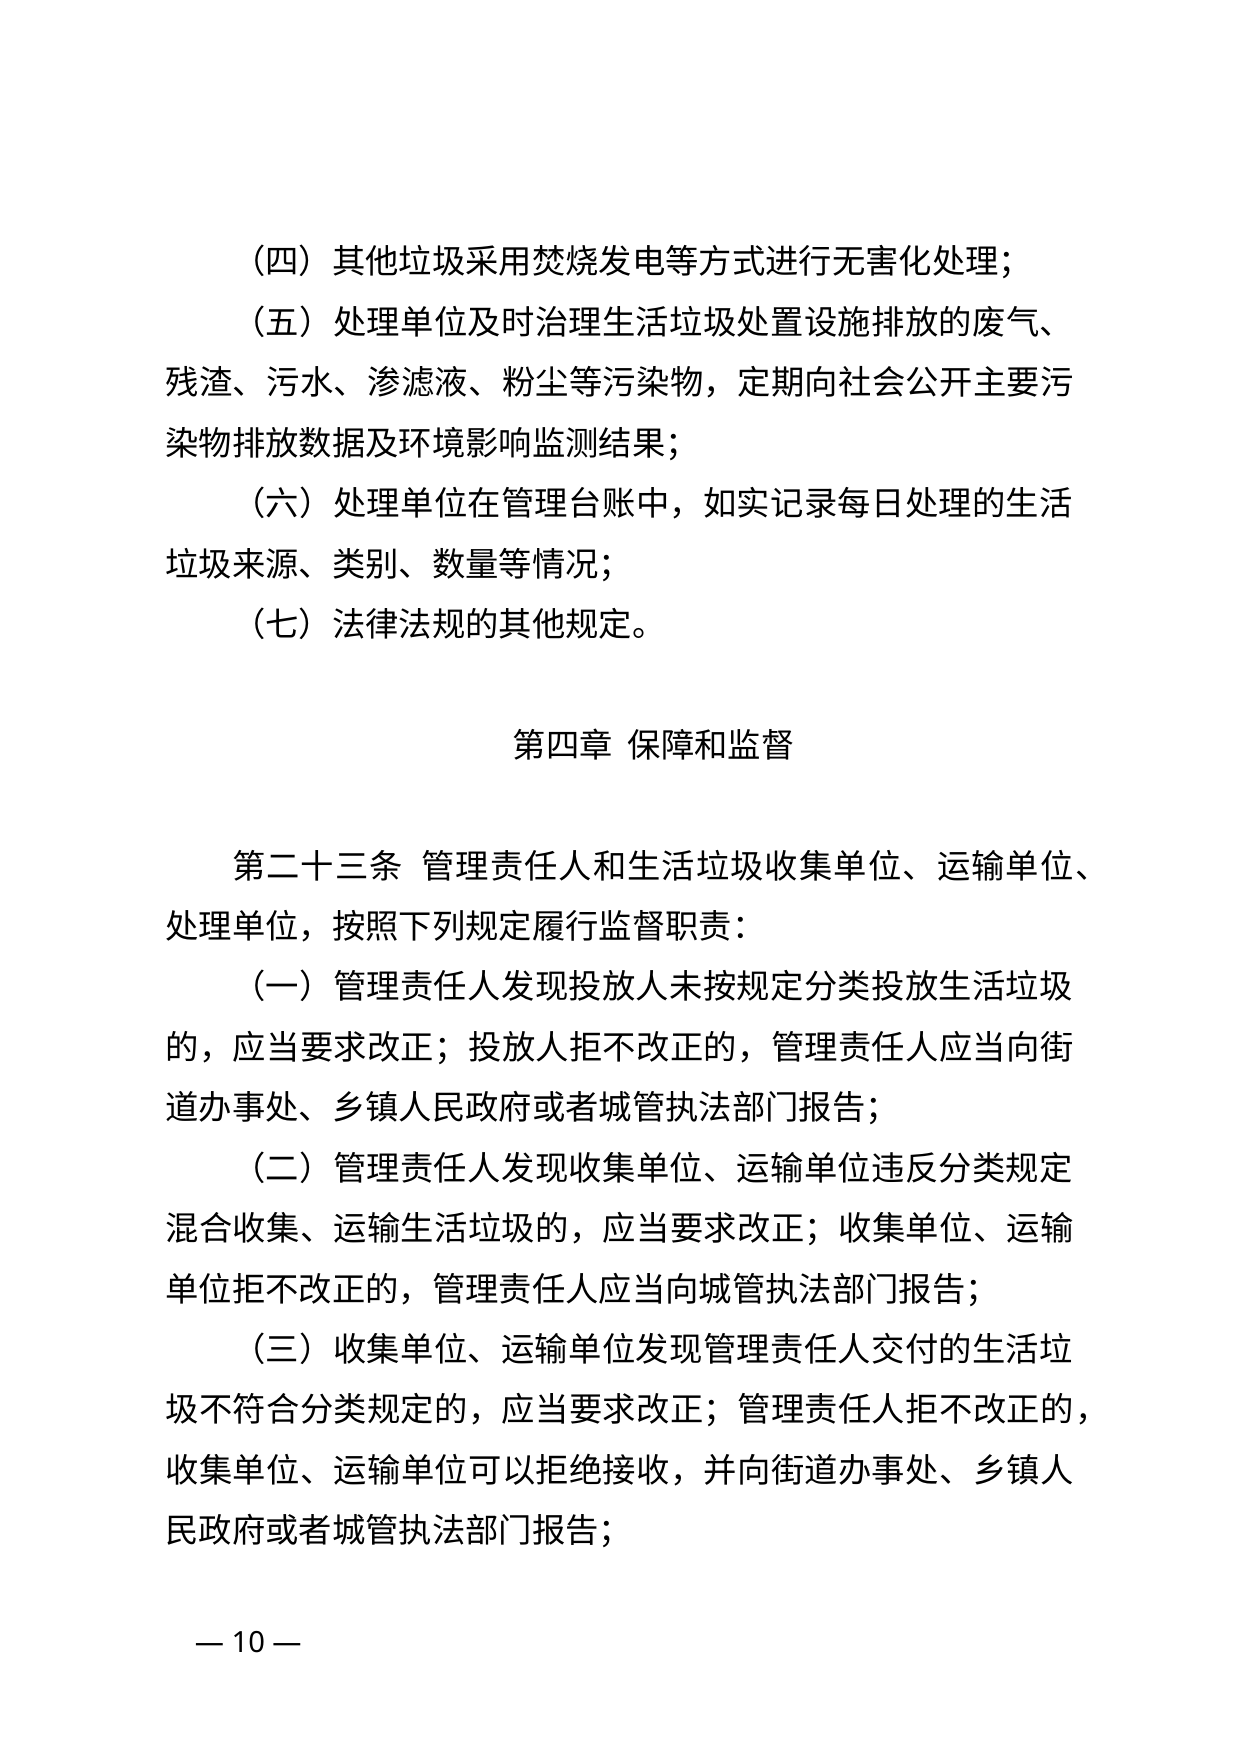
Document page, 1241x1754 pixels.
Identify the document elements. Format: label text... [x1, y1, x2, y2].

text 第四章 保障和监督 [165, 709, 1075, 769]
text （五）处理单位及时治理生活垃圾处置设施排放的废气、残渣、污水、渗滤液、粉尘等污染物，定期向社会公开主要污染物排放数据及环境影响监测结果； [165, 286, 1075, 467]
text （二）管理责任人发现收集单位、运输单位违反分类规定混合收集、运输生活垃圾的，应当要求改正；收集单位、运输单位拒不改正的，管理责任人应当向城管执法部门报告； [165, 1132, 1075, 1313]
text 第二十三条 管理责任人和生活垃圾收集单位、运输单位、处理单位，按照下列规定履行监督职责： [165, 830, 1075, 951]
text （六）处理单位在管理台账中，如实记录每日处理的生活垃圾来源、类别、数量等情况； [165, 467, 1075, 588]
text （七）法律法规的其他规定。 [165, 588, 1075, 648]
text （一）管理责任人发现投放人未按规定分类投放生活垃圾的，应当要求改正；投放人拒不改正的，管理责任人应当向街道办事处、乡镇人民政府或者城管执法部门报告； [165, 951, 1075, 1132]
text （四）其他垃圾采用焚烧发电等方式进行无害化处理； [165, 226, 1075, 286]
text （三）收集单位、运输单位发现管理责任人交付的生活垃圾不符合分类规定的，应当要求改正；管理责任人拒不改正的，收集单位、运输单位可以拒绝接收，并向街道办事处、乡镇人民政府或者城管执法部门报告； [165, 1313, 1075, 1555]
